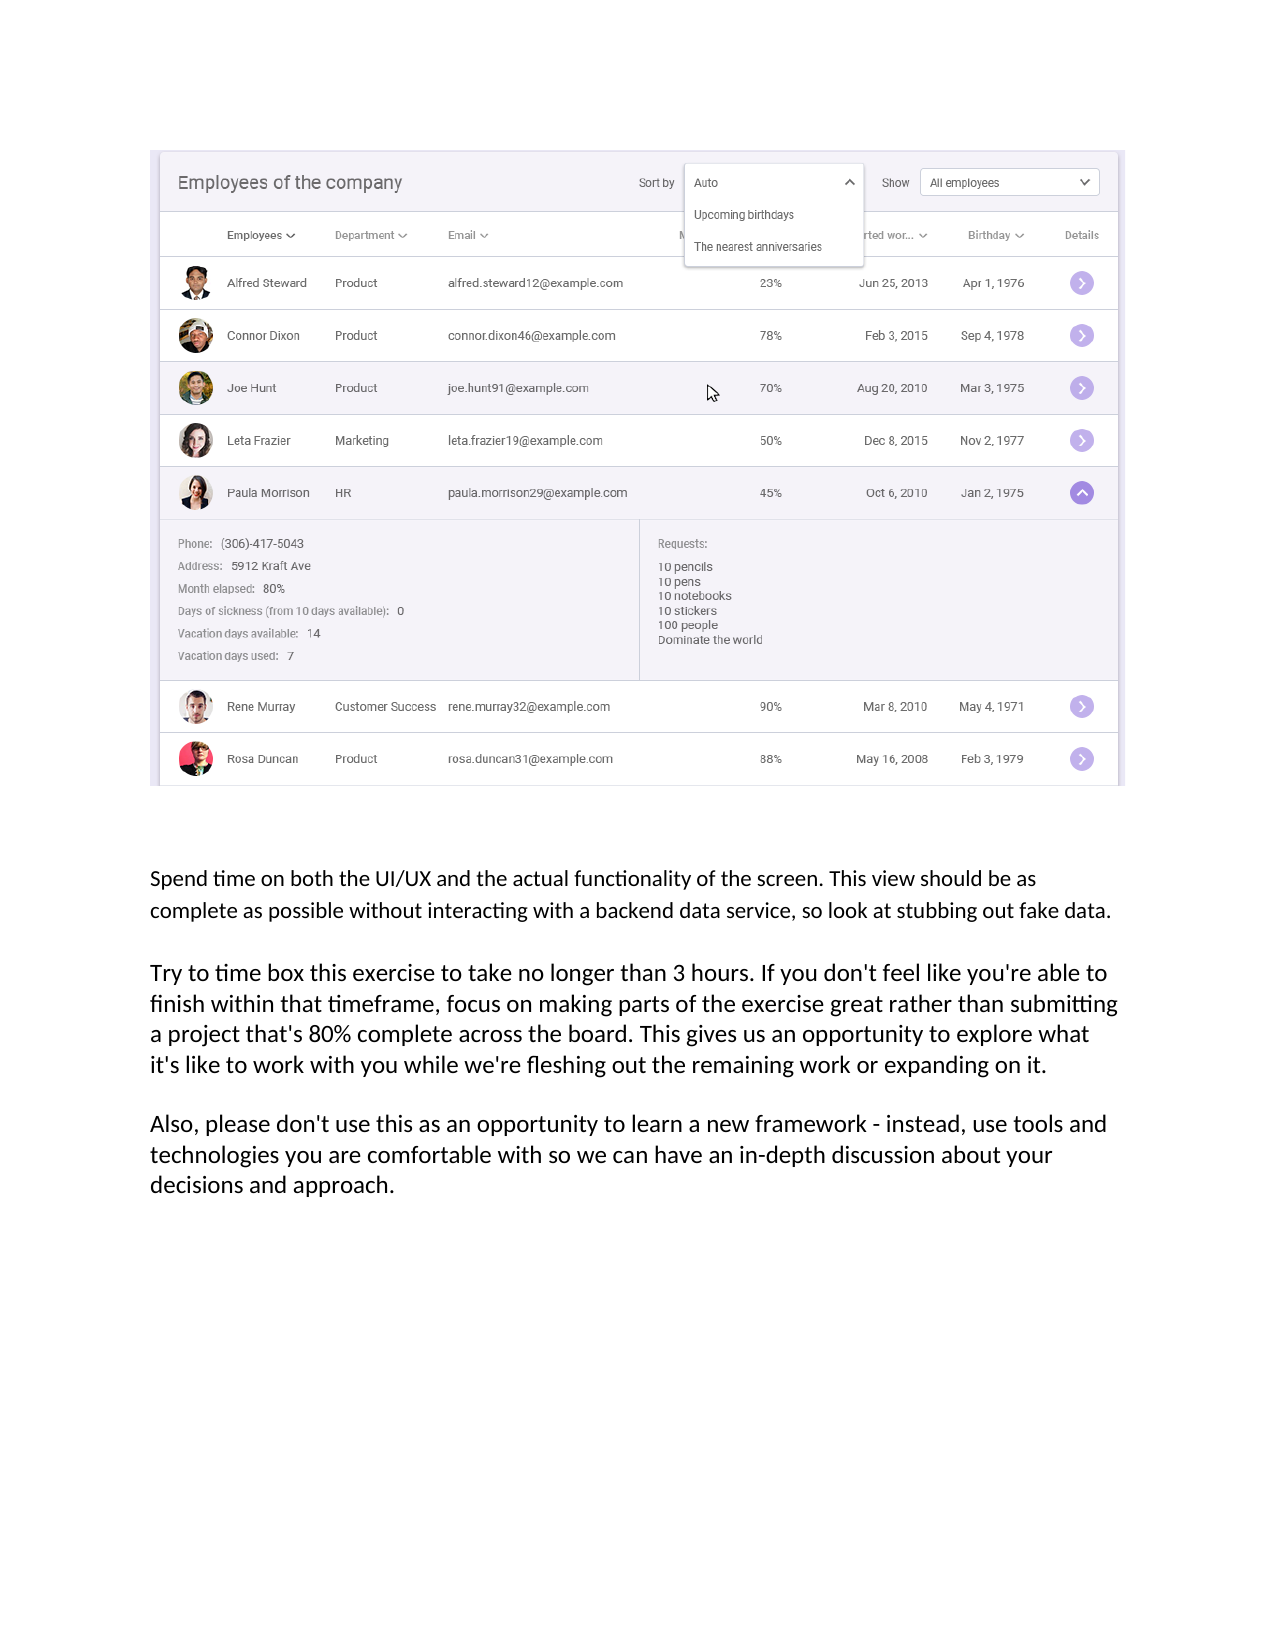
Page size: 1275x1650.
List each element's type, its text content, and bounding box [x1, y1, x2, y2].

text Also, please don't use this as an opportunity to learn a new framework - instead, use tools and technologies you are comfortable with so we can have an in-depth discussion about your decisions and approach. [150, 1108, 1125, 1200]
text Spend time on both the UI/UX and the actual functionality of the screen. This view should be as complete as possible without interacting with a backend data service, so look at stubbing out fake data. [150, 864, 1125, 924]
text Try to time box this exercise to take no longer than 3 hours. If you don't feel like you're able to finish within that timeframe, focus on making parts of the exercise great rather than submitting a project that's 80% complete across the board. This gives us an opportunity to explore what it's like to work with you while we're fleshing out the remaining work or expanding on it. [150, 957, 1125, 1079]
picture [150, 150, 1125, 786]
